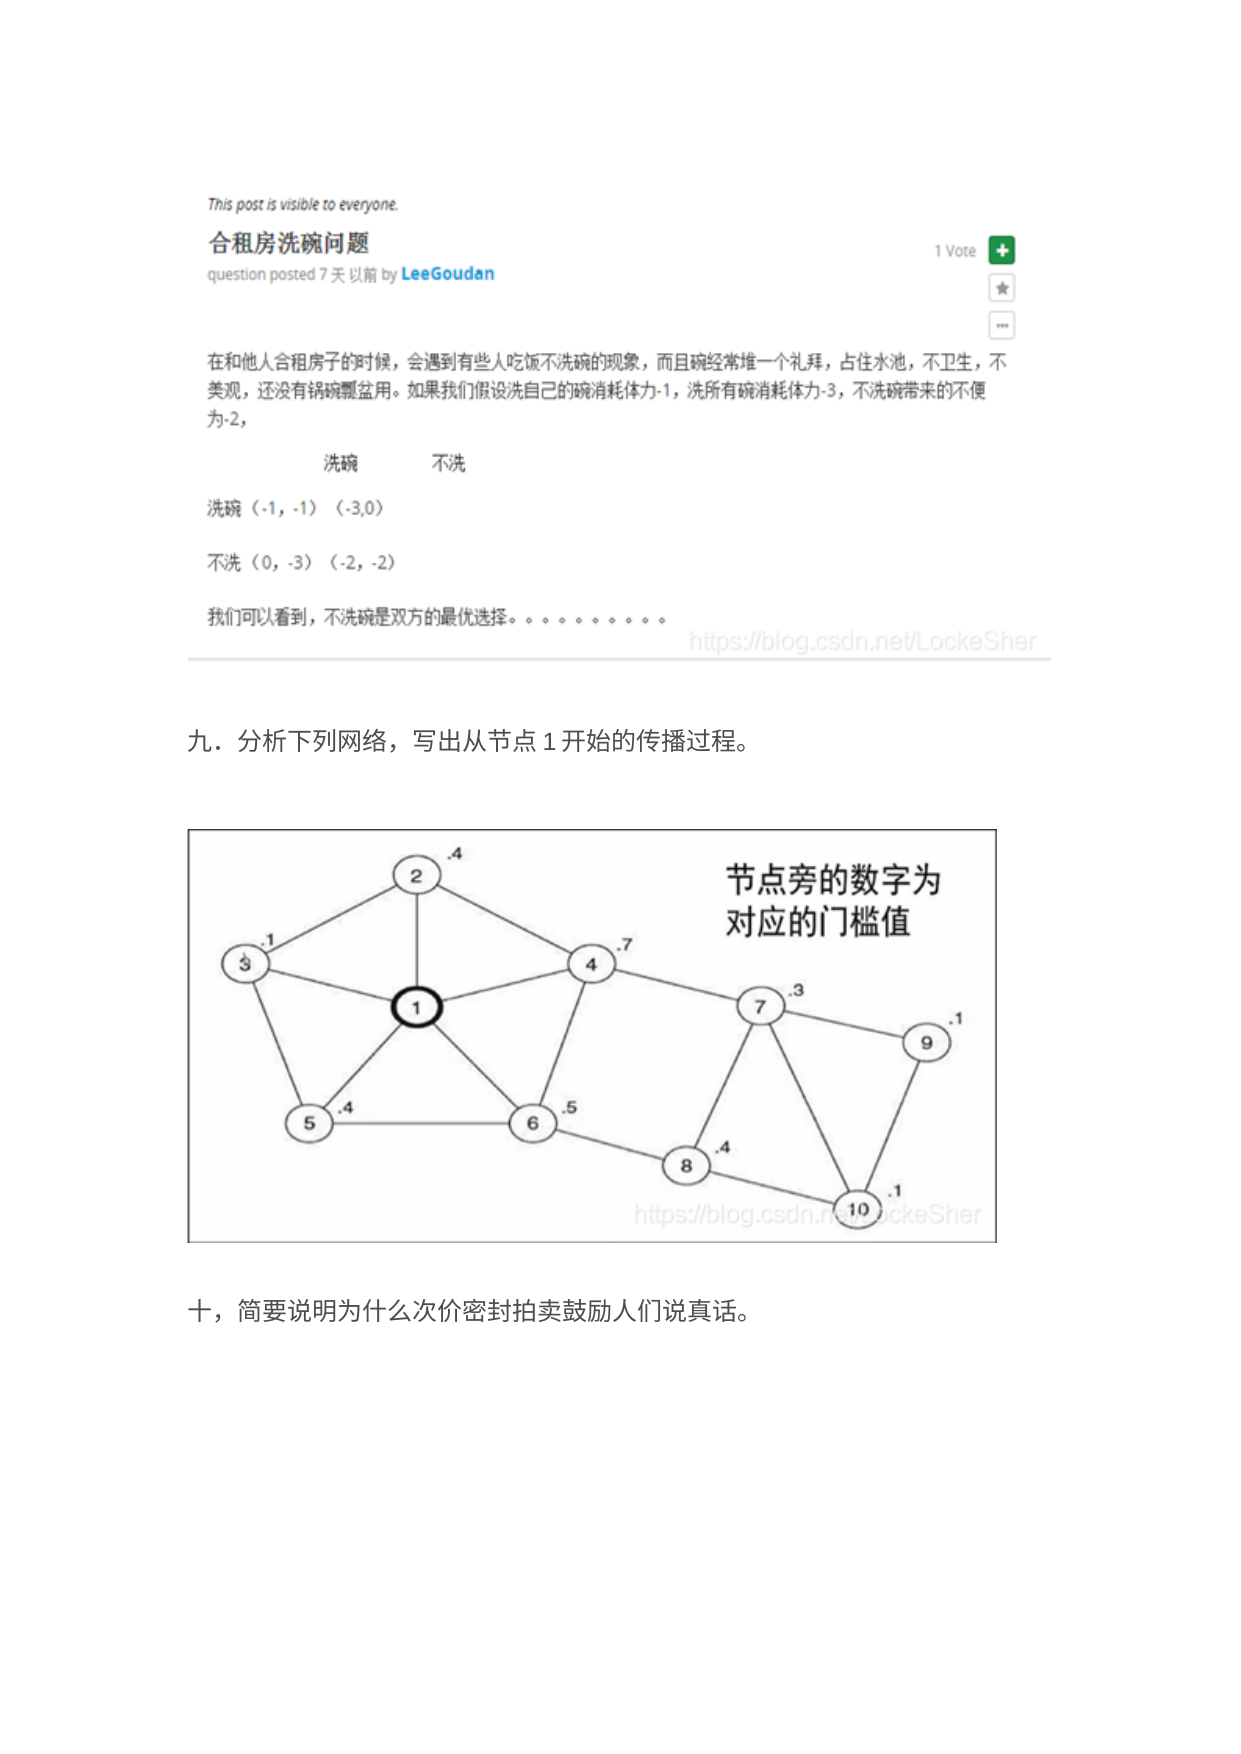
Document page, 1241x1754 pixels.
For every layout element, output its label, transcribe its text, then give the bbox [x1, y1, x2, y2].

picture [187, 829, 997, 1243]
text 十，简要说明为什么次价密封拍卖鼓励人们说真话。 [187, 1277, 1053, 1342]
text 九．分析下列网络，写出从节点1开始的传播过程。 [187, 707, 1053, 772]
picture [187, 162, 1052, 670]
